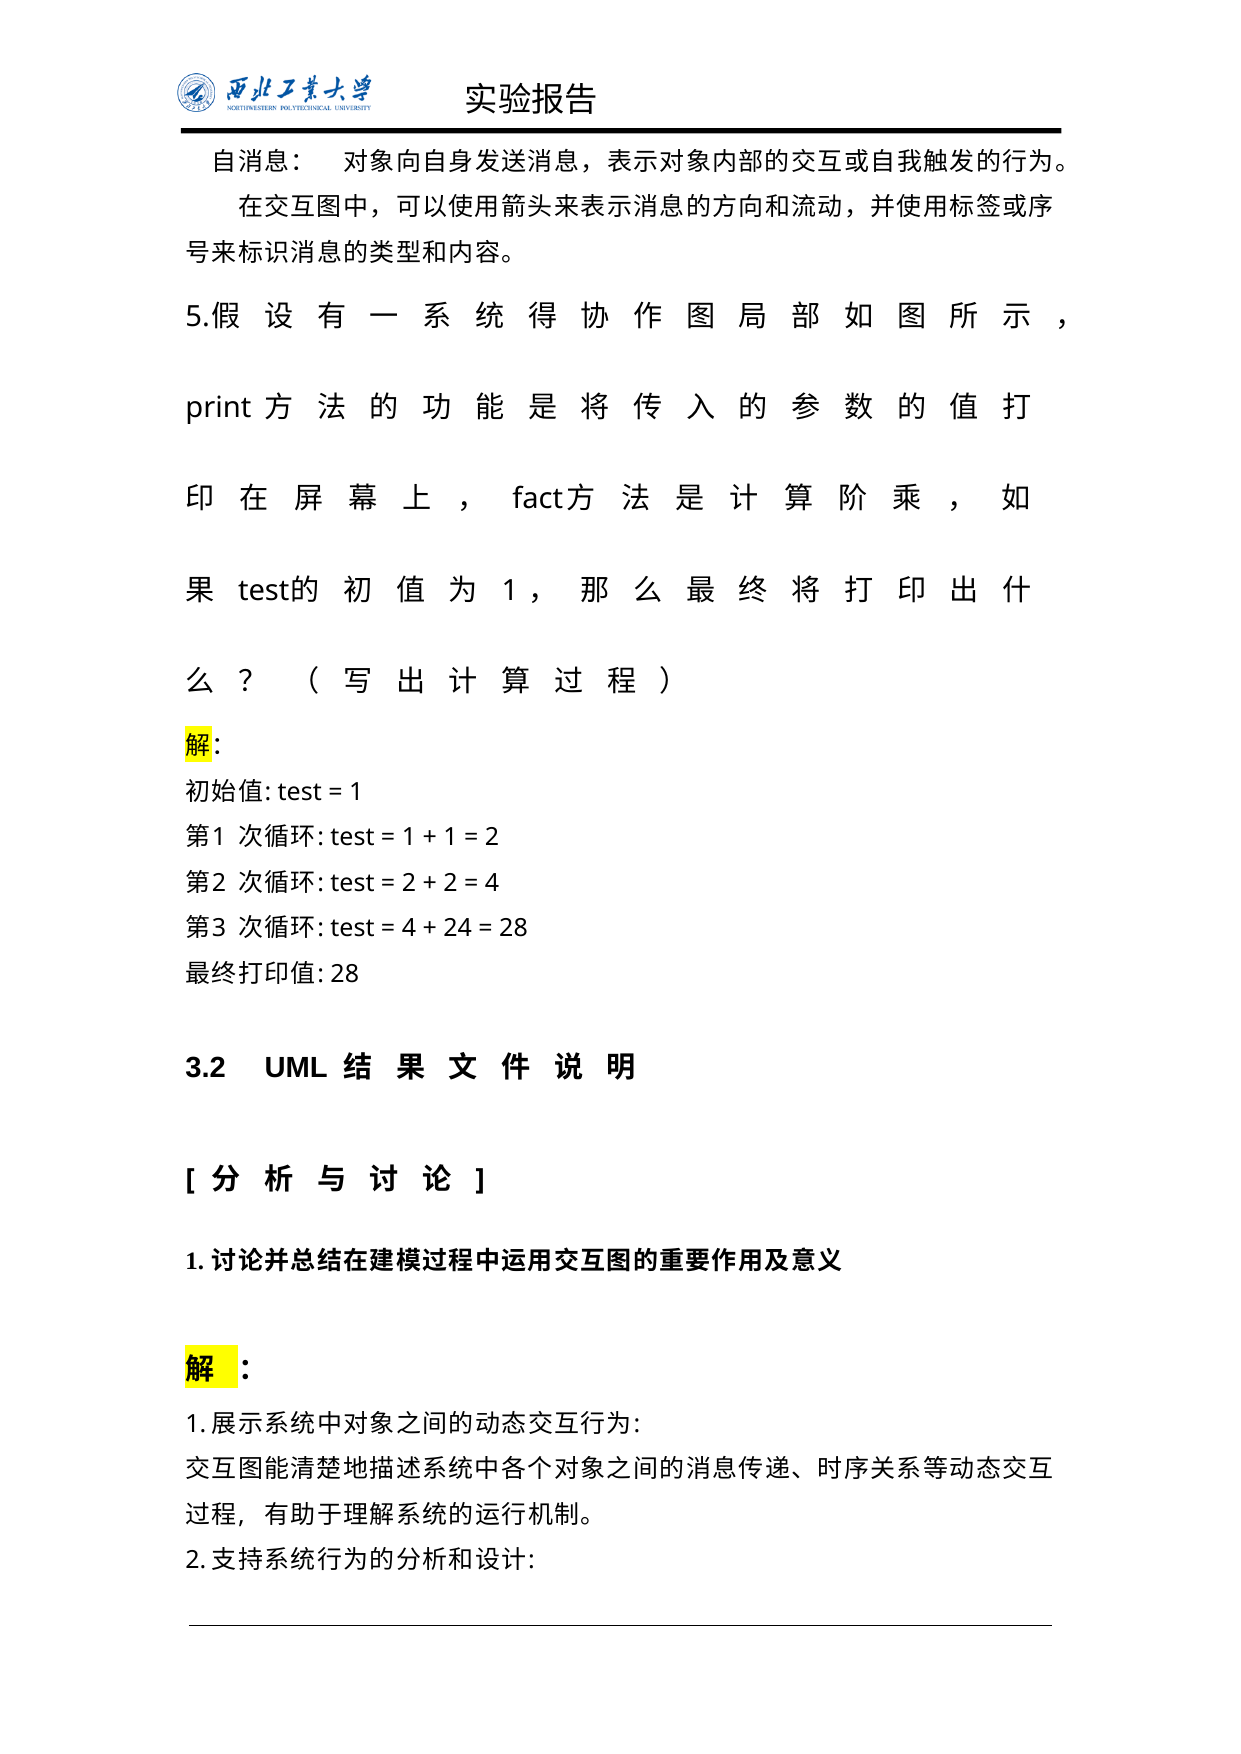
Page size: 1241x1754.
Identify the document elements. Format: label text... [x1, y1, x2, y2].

text 初始值: test = 1 [185, 771, 1055, 808]
text 2.支持系统行为的分析和设计: [185, 1539, 1055, 1576]
text 自消息： 对象向自身发送消息，表示对象内部的交互或自我触发的行为。 [185, 141, 1055, 177]
text [分析与讨论] [185, 1141, 1055, 1213]
text 第1次循环: test = 1 + 1 = 2 [185, 817, 1055, 853]
text 第2次循环: test = 2 + 2 = 4 [185, 862, 1055, 899]
text 解： [185, 1330, 1055, 1403]
subtitle 1.讨论并总结在建模过程中运用交互图的重要作用及意义 [185, 1241, 1055, 1277]
text 最终打印值: 28 [185, 953, 1055, 990]
text 第3次循环: test = 4 + 24 = 28 [185, 908, 1055, 944]
text 5.假设有一系统得协作图局部如图所示，print方法的功能是将传入的参数的值打印在屏幕上，fact方法是计算阶乘，如果test的初值为1，那么最终将打印出什么？（写出计算过程） [185, 278, 1055, 715]
text 在交互图中，可以使用箭头来表示消息的方向和流动，并使用标签或序号来标识消息的类型和内容。 [185, 187, 1055, 268]
text 1.展示系统中对象之间的动态交互行为: [185, 1403, 1055, 1439]
picture [177, 73, 373, 112]
text 交互图能清楚地描述系统中各个对象之间的消息传递、时序关系等动态交互过程,有助于理解系统的运行机制。 [185, 1448, 1055, 1531]
text 解： [212, 726, 1055, 762]
subtitle UML结果文件说明 [185, 1028, 1055, 1101]
